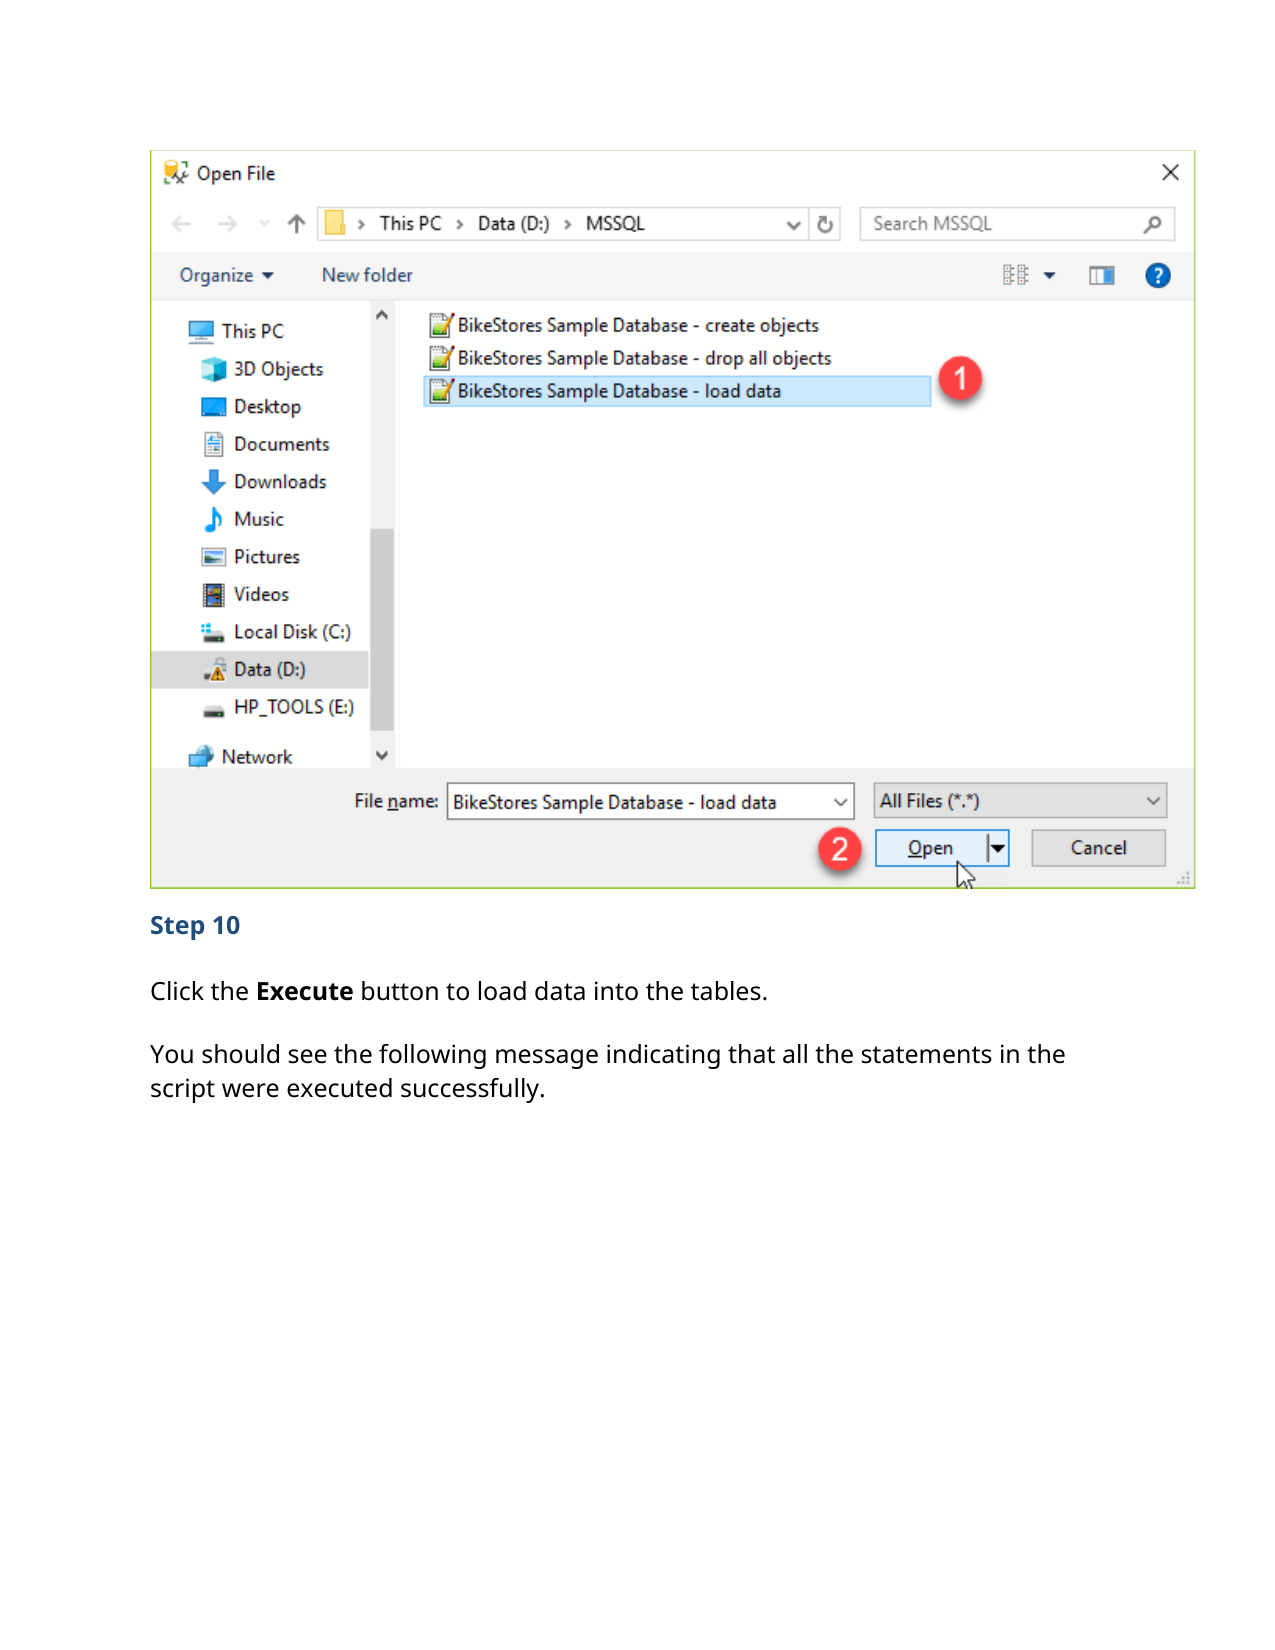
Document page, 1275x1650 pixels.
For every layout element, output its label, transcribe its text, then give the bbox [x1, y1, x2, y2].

text You should see the following message indicating that all the statements in the script were executed successfully. [150, 1037, 1125, 1105]
subtitle Step 10 [150, 908, 1125, 942]
picture [150, 150, 1196, 889]
text Click the Execute button to load data into the tables. [150, 974, 1125, 1008]
